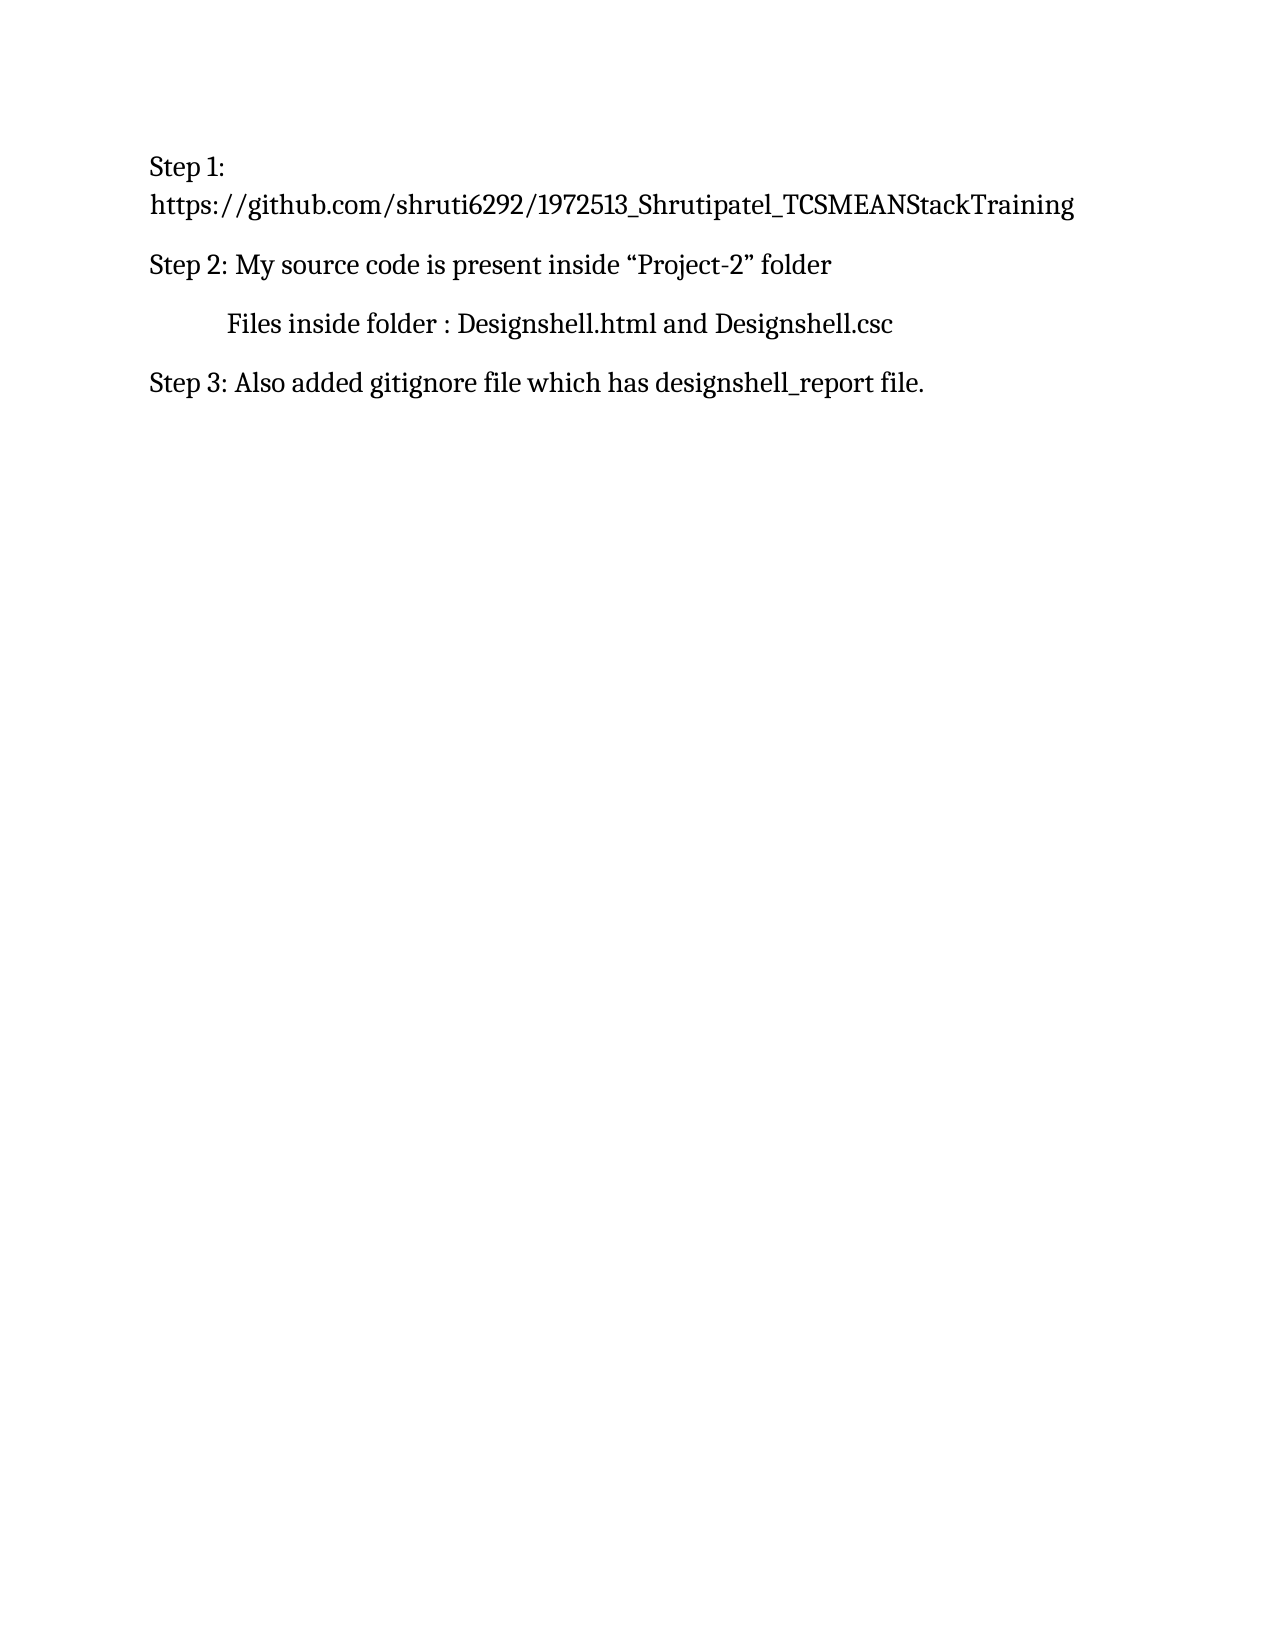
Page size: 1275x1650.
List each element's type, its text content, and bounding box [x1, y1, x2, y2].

text Files inside folder : Designshell.html and Designshell.csc [150, 307, 1125, 341]
text Step 2: My source code is present inside “Project-2” folder [150, 248, 1125, 281]
text Step 3: Also added gitignore file which has designshell_report file. [150, 367, 1125, 400]
text Step 1: https://github.com/shruti6292/1972513_Shrutipatel_TCSMEANStackTraining [150, 150, 1125, 222]
